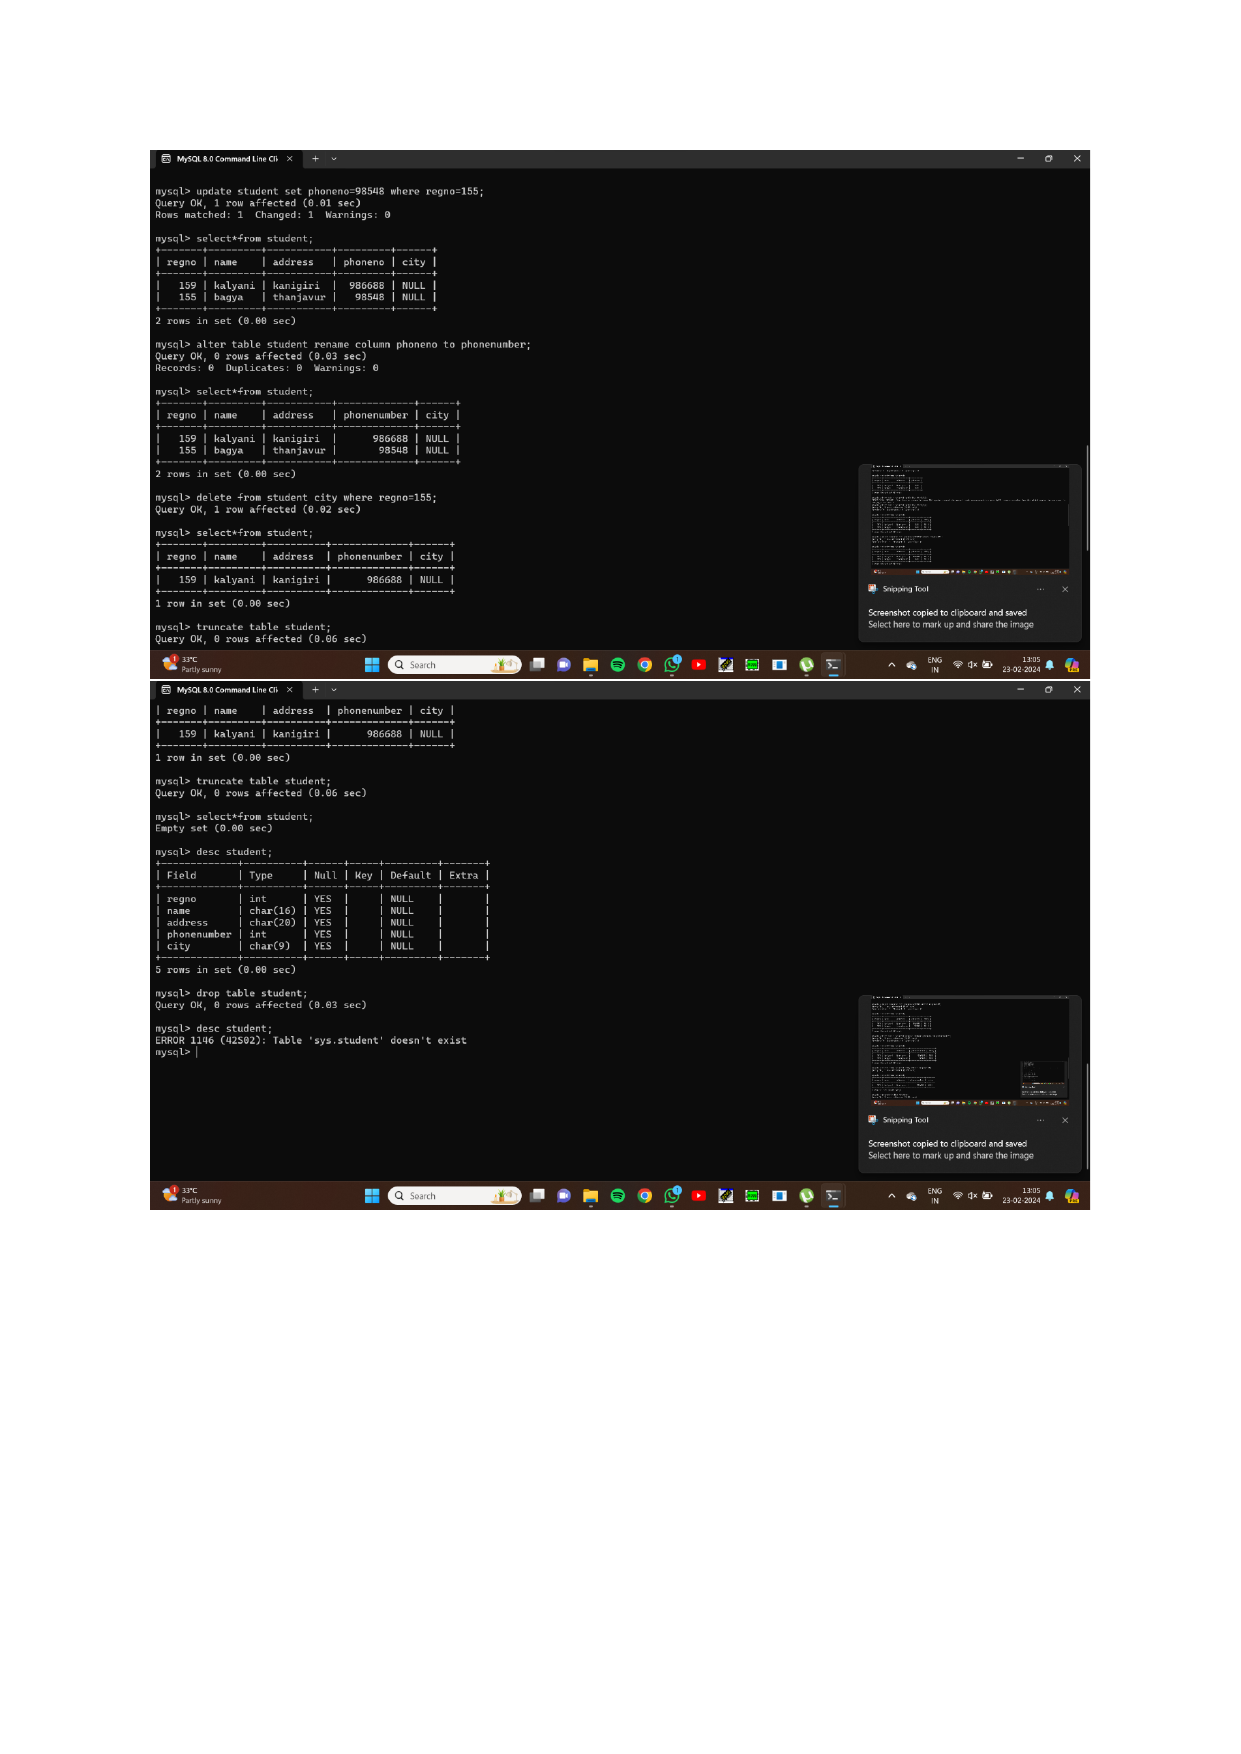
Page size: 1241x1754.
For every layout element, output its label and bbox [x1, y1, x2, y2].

picture [150, 681, 1091, 1210]
picture [150, 150, 1091, 679]
